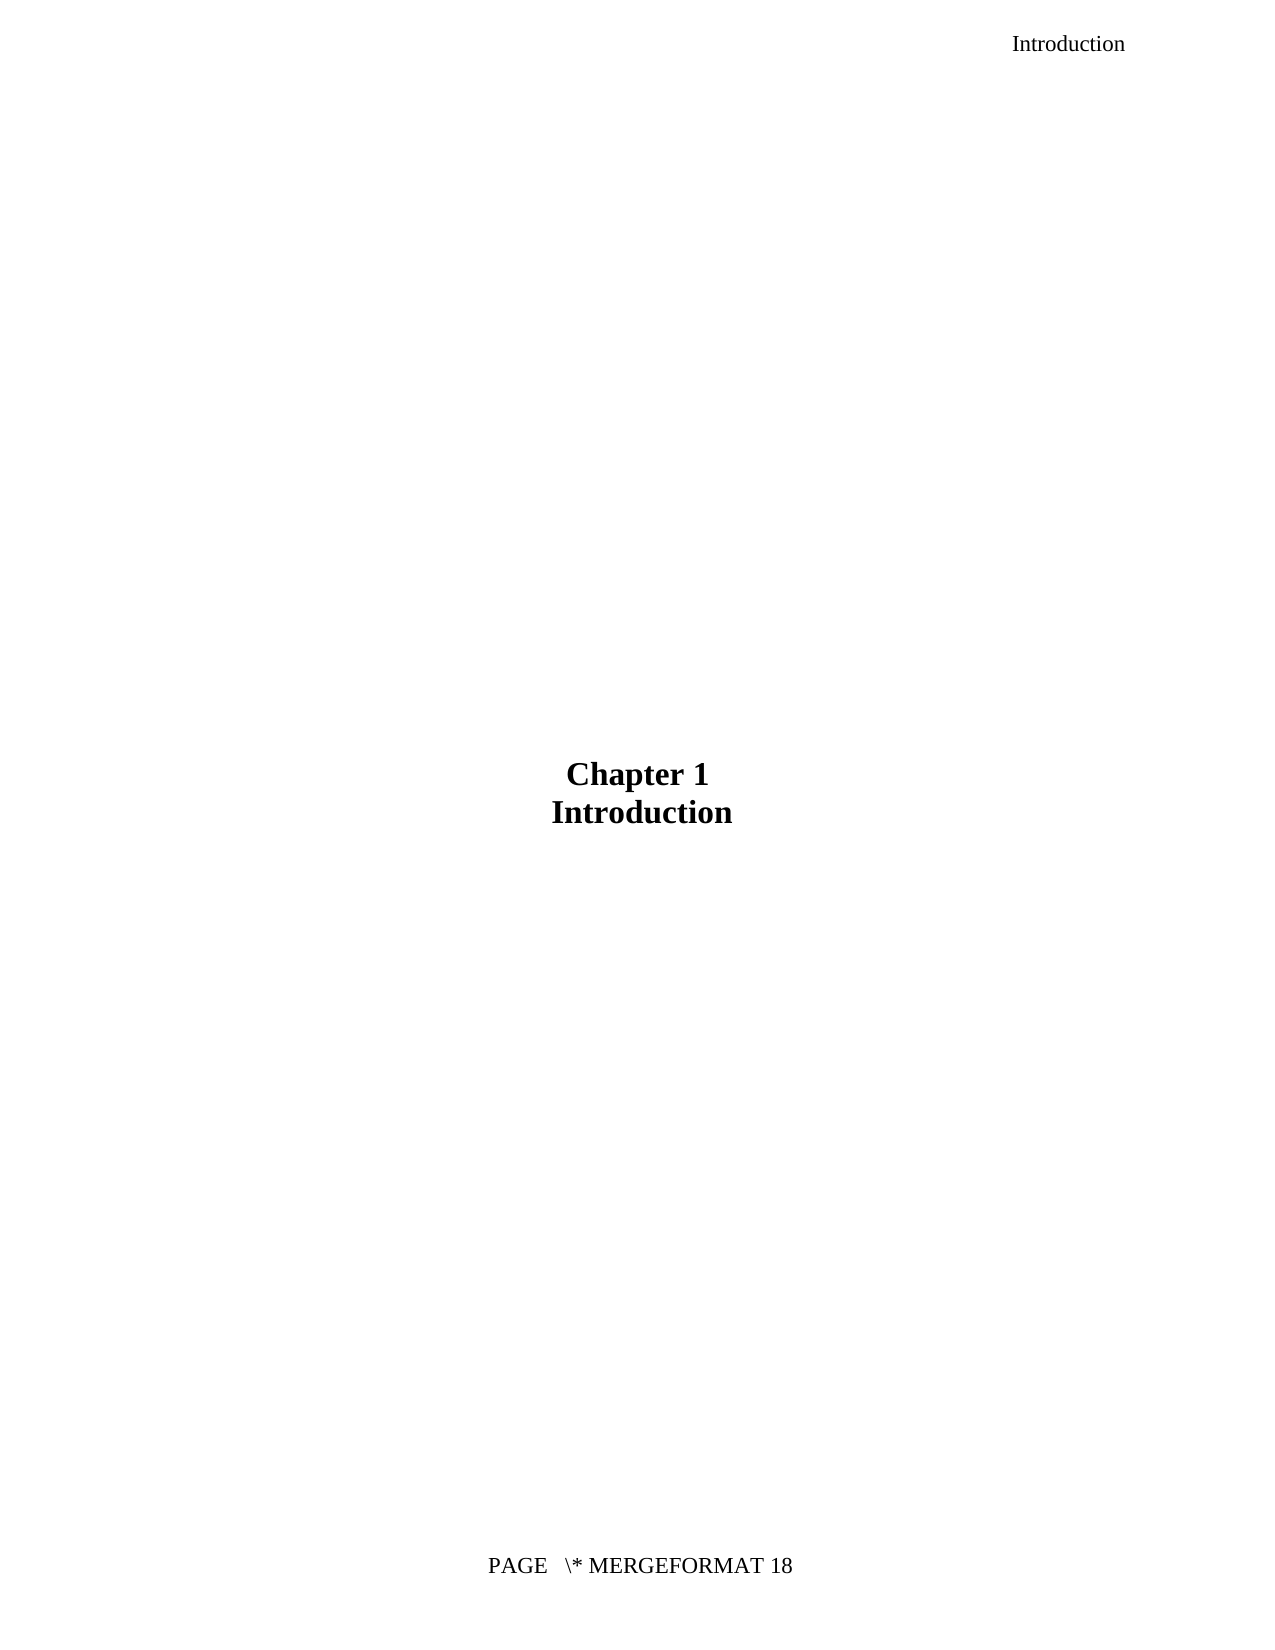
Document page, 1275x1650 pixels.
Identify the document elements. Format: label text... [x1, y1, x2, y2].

text Introduction [150, 792, 1125, 830]
text Chapter 1 [150, 754, 1125, 792]
